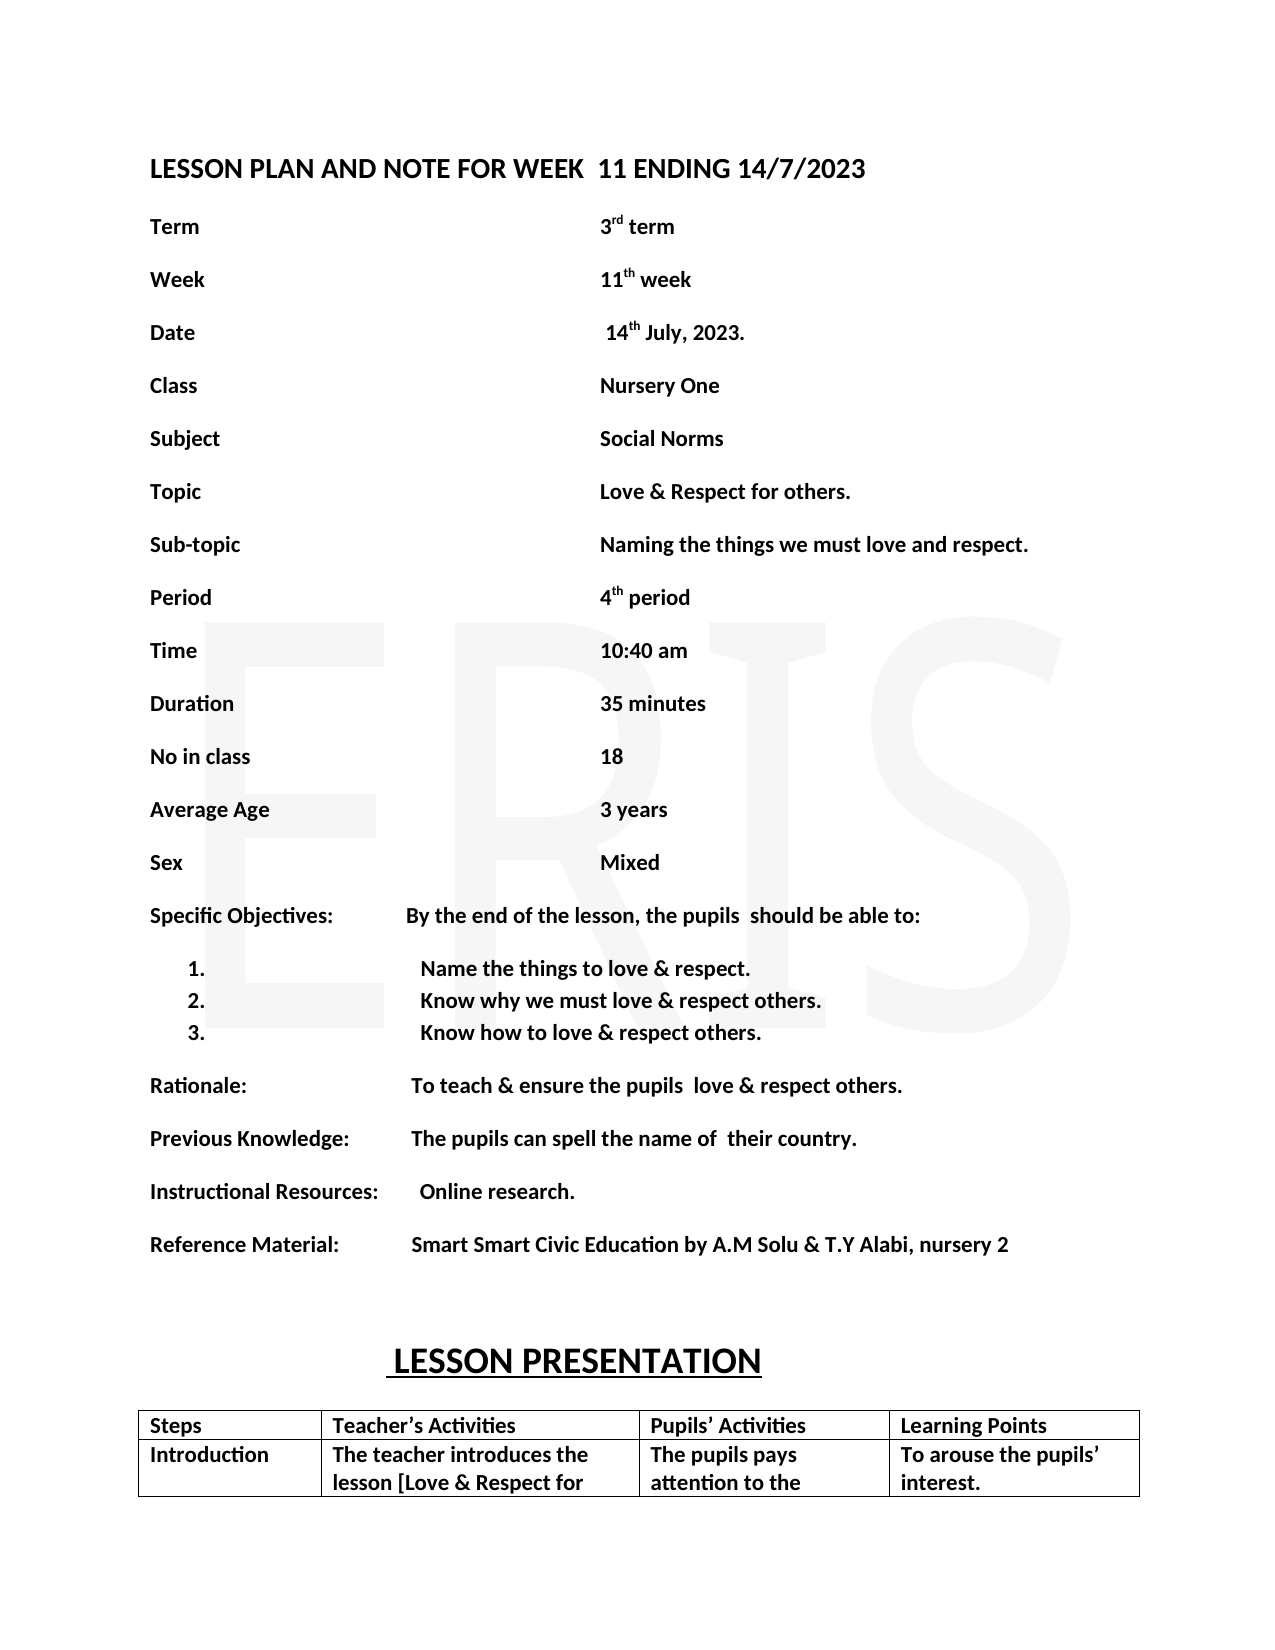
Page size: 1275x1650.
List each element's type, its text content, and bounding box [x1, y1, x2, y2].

text Week 11th week [150, 265, 1125, 293]
text Sex Mixed [150, 848, 1125, 876]
text Sub-topic Naming the things we must love and respect. [150, 530, 1125, 558]
text Duration 35 minutes [150, 689, 1125, 717]
table_header Teacher’s Activities [322, 1411, 639, 1439]
text Reference Material: Smart Smart Civic Education by A.M Solu & T.Y Alabi, nursery 2 [150, 1231, 1125, 1258]
list Know how to love & respect others. [187, 1018, 1125, 1046]
text Date 14th July, 2023. [150, 318, 1125, 346]
text Previous Knowledge: The pupils can spell the name of their country. [150, 1124, 1125, 1152]
text Period 4th period [150, 583, 1125, 611]
text LESSON PRESENTATION [150, 1337, 1125, 1382]
text Instructional Resources: Online research. [150, 1177, 1125, 1206]
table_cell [890, 1440, 1139, 1496]
list Know why we must love & respect others. [187, 986, 1125, 1014]
text Time 10:40 am [150, 636, 1125, 664]
table_cell Introduction [139, 1440, 321, 1496]
table_header Pupils’ Activities [640, 1411, 889, 1439]
text LESSON PLAN AND NOTE FOR WEEK 11 ENDING 14/7/2023 [150, 150, 1125, 186]
text Subject Social Norms [150, 424, 1125, 452]
text Specific Objectives: By the end of the lesson, the pupils should be able to: [150, 901, 1125, 929]
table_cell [640, 1440, 889, 1496]
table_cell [322, 1440, 639, 1496]
text Class Nursery One [150, 371, 1125, 399]
table_header Steps [139, 1411, 321, 1439]
text Term 3rd term [150, 212, 1125, 240]
list Name the things to love & respect. [187, 954, 1125, 982]
text Average Age 3 years [150, 795, 1125, 823]
table_header Learning Points [890, 1411, 1139, 1439]
text Rationale: To teach & ensure the pupils love & respect others. [150, 1071, 1125, 1099]
text Topic Love & Respect for others. [150, 477, 1125, 505]
text No in class 18 [150, 742, 1125, 770]
